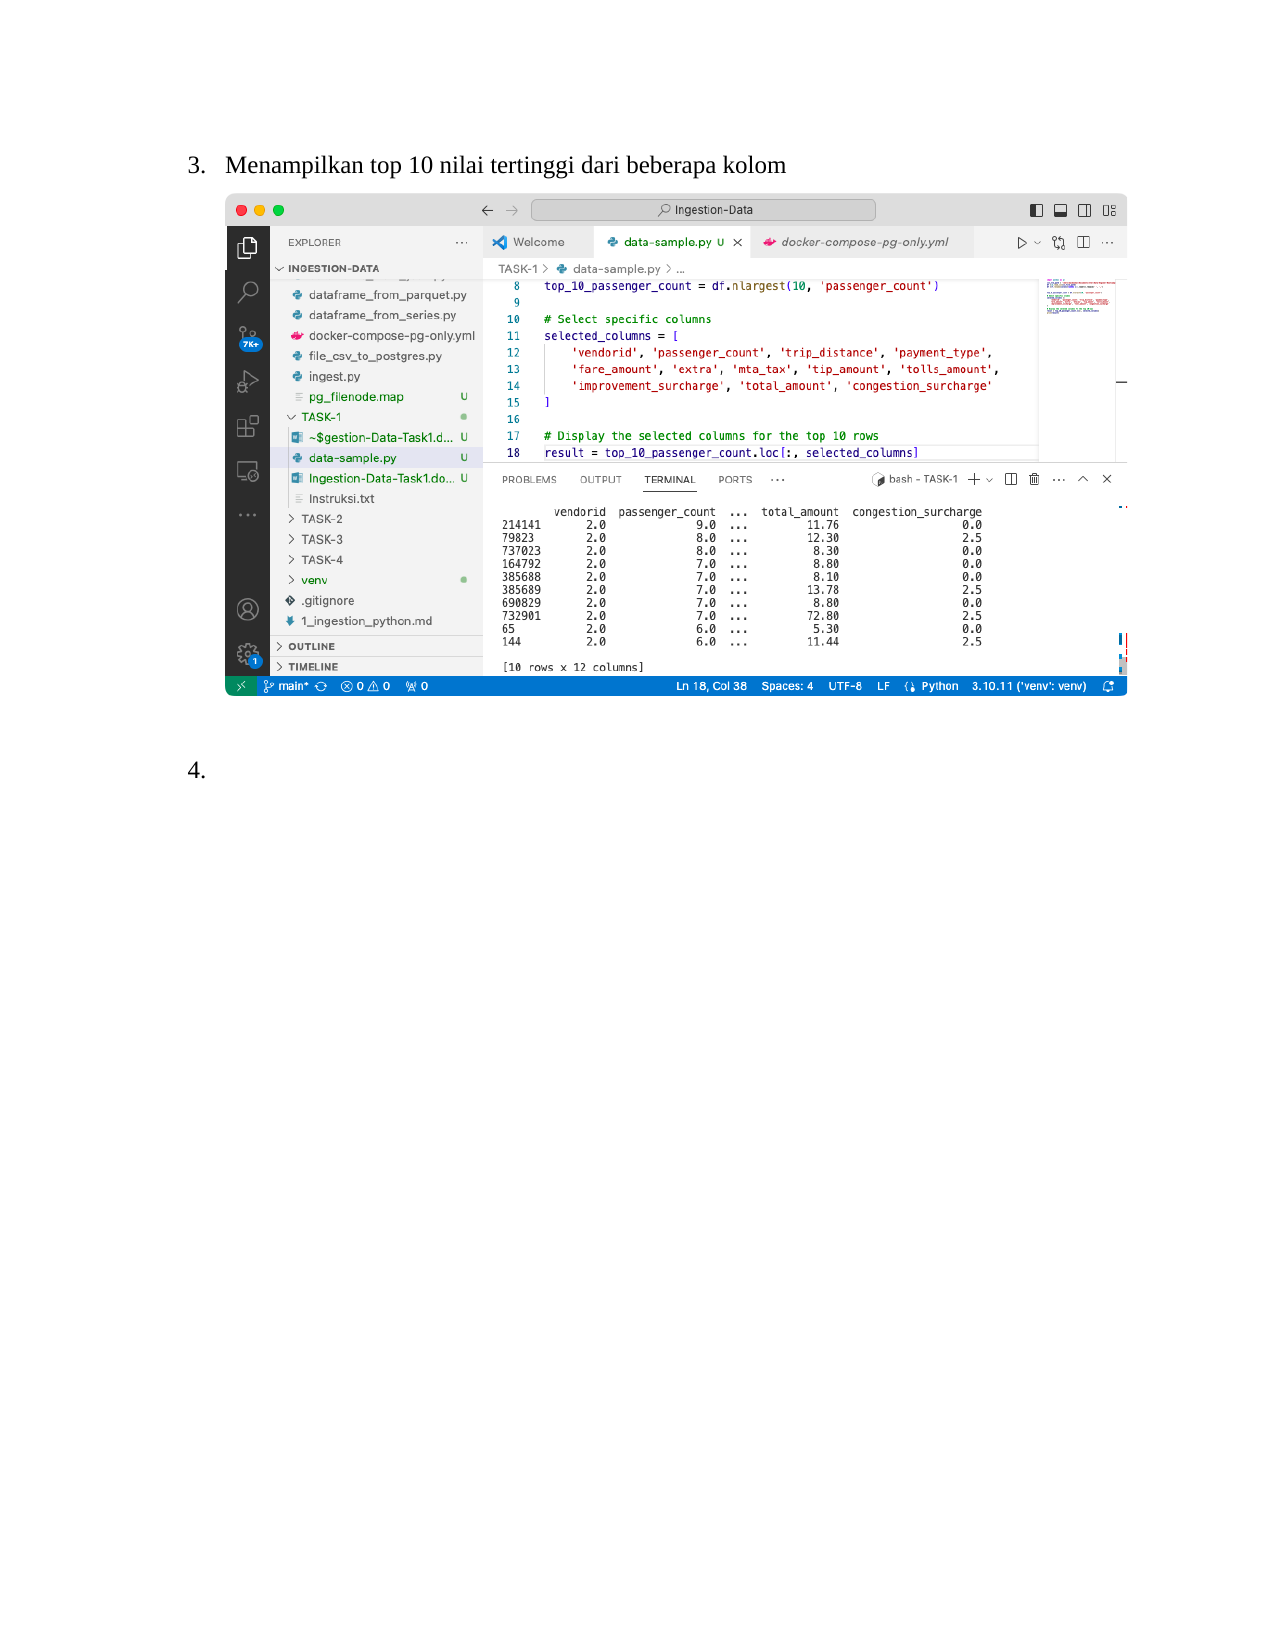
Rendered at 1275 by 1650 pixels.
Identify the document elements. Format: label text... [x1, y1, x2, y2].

picture [225, 193, 1128, 696]
list Menampilkan top 10 nilai tertinggi dari beberapa kolom [187, 150, 1125, 179]
